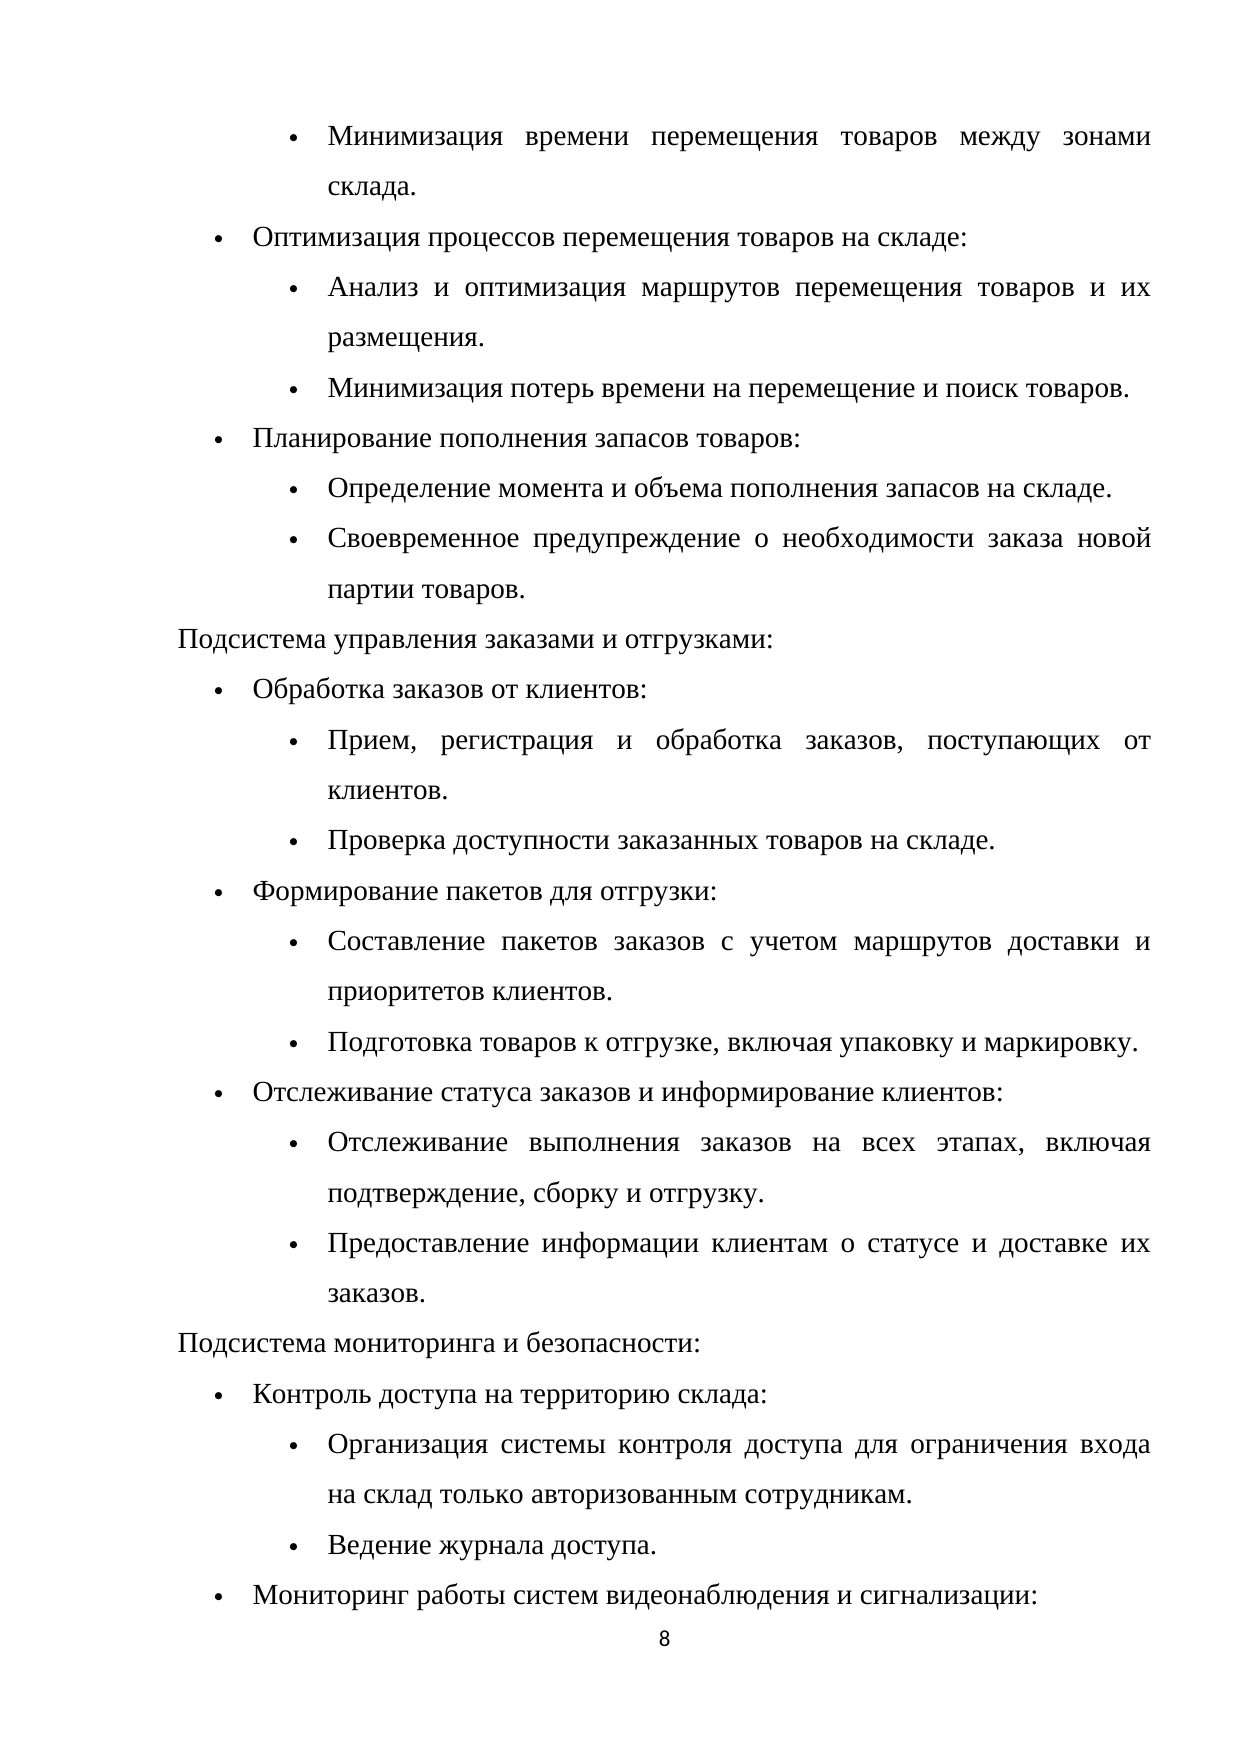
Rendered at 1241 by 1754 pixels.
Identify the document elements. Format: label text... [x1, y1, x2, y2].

list Минимизация потерь времени на перемещение и поиск товаров. [290, 370, 1152, 403]
list Отслеживание выполнения заказов на всех этапах, включая подтверждение, сборку и отгрузку. [290, 1124, 1152, 1208]
list Формирование пакетов для отгрузки: [215, 873, 1152, 906]
list Составление пакетов заказов с учетом маршрутов доставки и приоритетов клиентов. [290, 923, 1152, 1007]
text Подсистема управления заказами и отгрузками: [177, 621, 1152, 655]
list Контроль доступа на территорию склада: [215, 1376, 1152, 1409]
list Анализ и оптимизация маршрутов перемещения товаров и их размещения. [290, 269, 1152, 353]
list Ведение журнала доступа. [290, 1527, 1152, 1560]
list Предоставление информации клиентам о статусе и доставке их заказов. [290, 1225, 1152, 1309]
list Планирование пополнения запасов товаров: [215, 420, 1152, 453]
list Подготовка товаров к отгрузке, включая упаковку и маркировку. [290, 1024, 1152, 1057]
text Подсистема мониторинга и безопасности: [177, 1326, 1152, 1359]
list Оптимизация процессов перемещения товаров на складе: [215, 219, 1152, 252]
list Отслеживание статуса заказов и информирование клиентов: [215, 1074, 1152, 1108]
list Прием, регистрация и обработка заказов, поступающих от клиентов. [290, 722, 1152, 806]
list Проверка доступности заказанных товаров на складе. [290, 822, 1152, 856]
list Минимизация времени перемещения товаров между зонами склада. [290, 118, 1152, 202]
list Определение момента и объема пополнения запасов на складе. [290, 470, 1152, 504]
list Организация системы контроля доступа для ограничения входа на склад только авторизованным сотрудникам. [290, 1426, 1152, 1510]
list Мониторинг работы систем видеонаблюдения и сигнализации: [215, 1577, 1152, 1611]
list Своевременное предупреждение о необходимости заказа новой партии товаров. [290, 521, 1152, 604]
list Обработка заказов от клиентов: [215, 672, 1152, 705]
